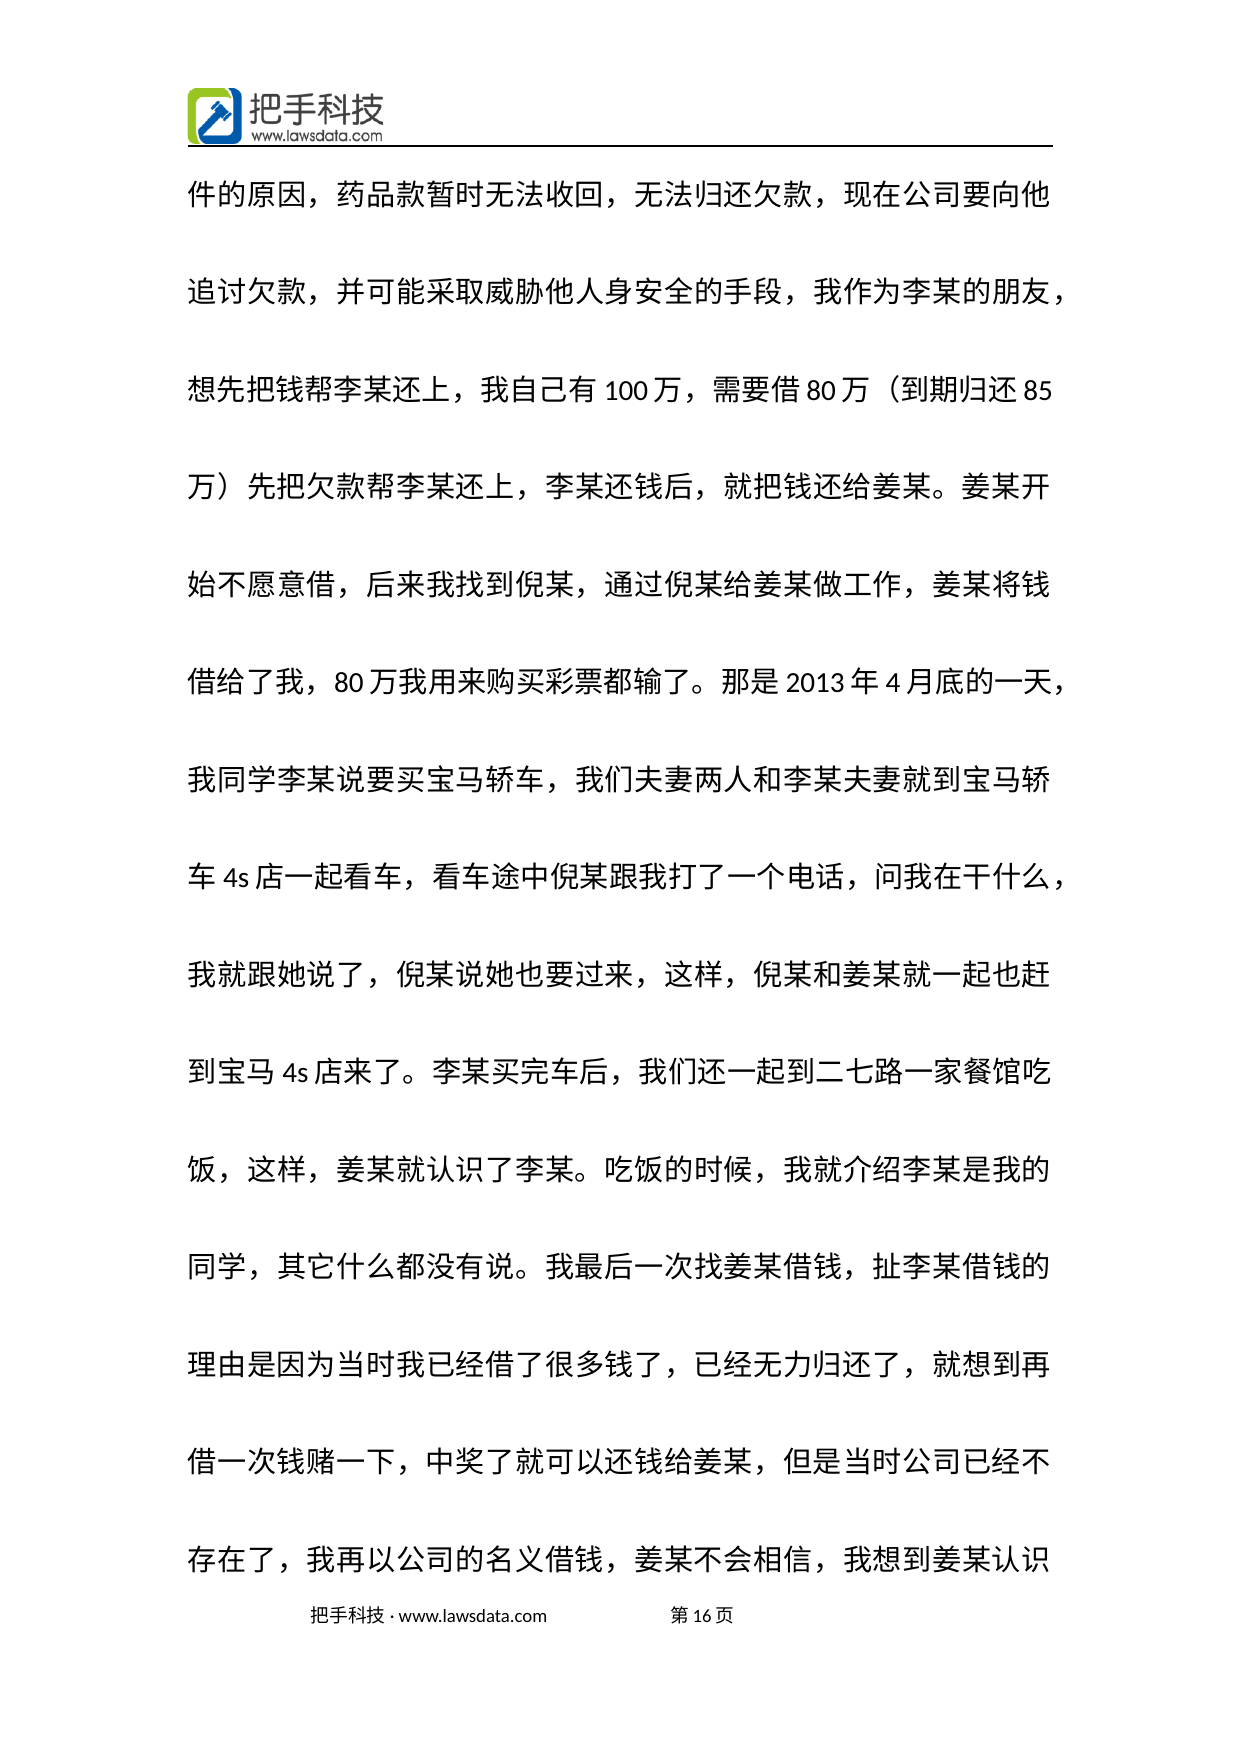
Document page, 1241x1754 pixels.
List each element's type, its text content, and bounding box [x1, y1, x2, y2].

picture [187, 88, 384, 144]
